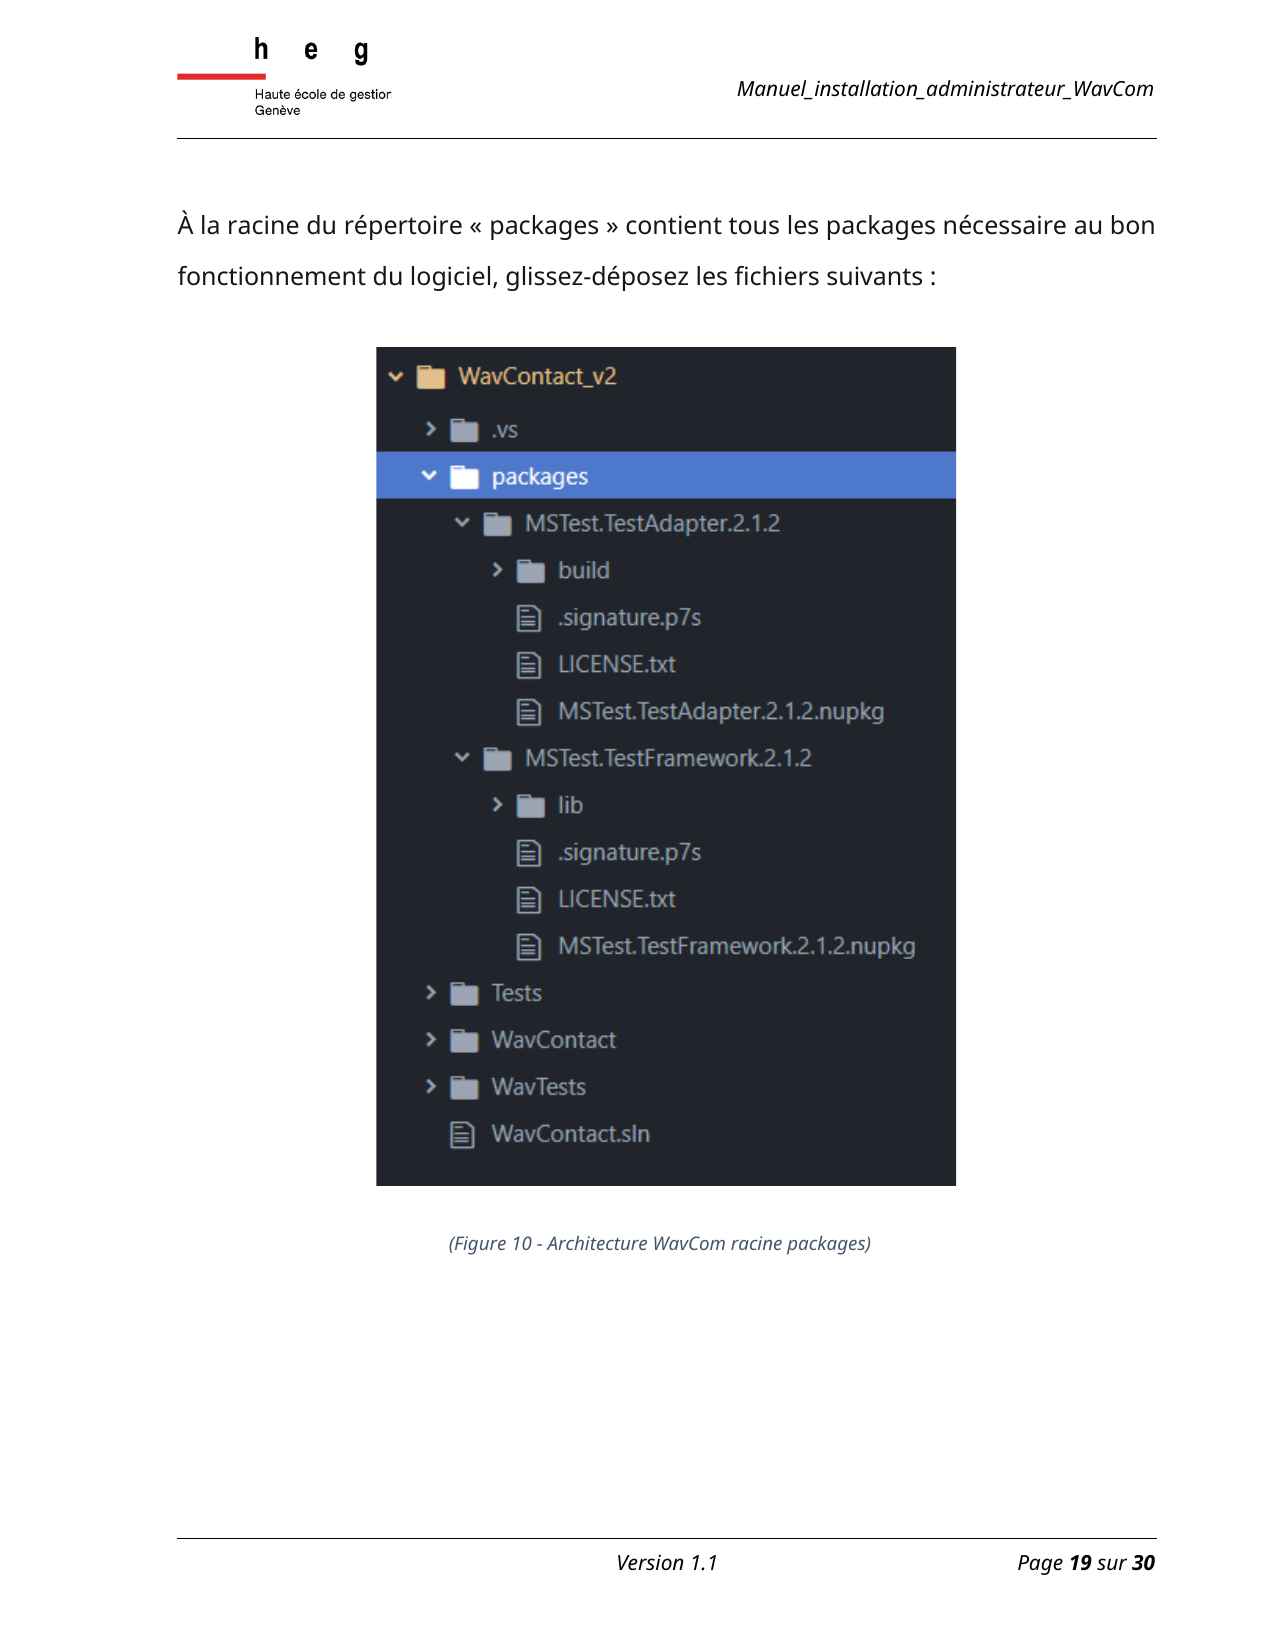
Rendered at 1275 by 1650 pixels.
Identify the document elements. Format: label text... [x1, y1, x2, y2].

text À la racine du répertoire « packages » contient tous les packages nécessaire au bon fonctionnement du logiciel, glissez-déposez les fichiers suivants : [177, 242, 1157, 293]
picture [177, 35, 392, 116]
picture [376, 347, 957, 1186]
